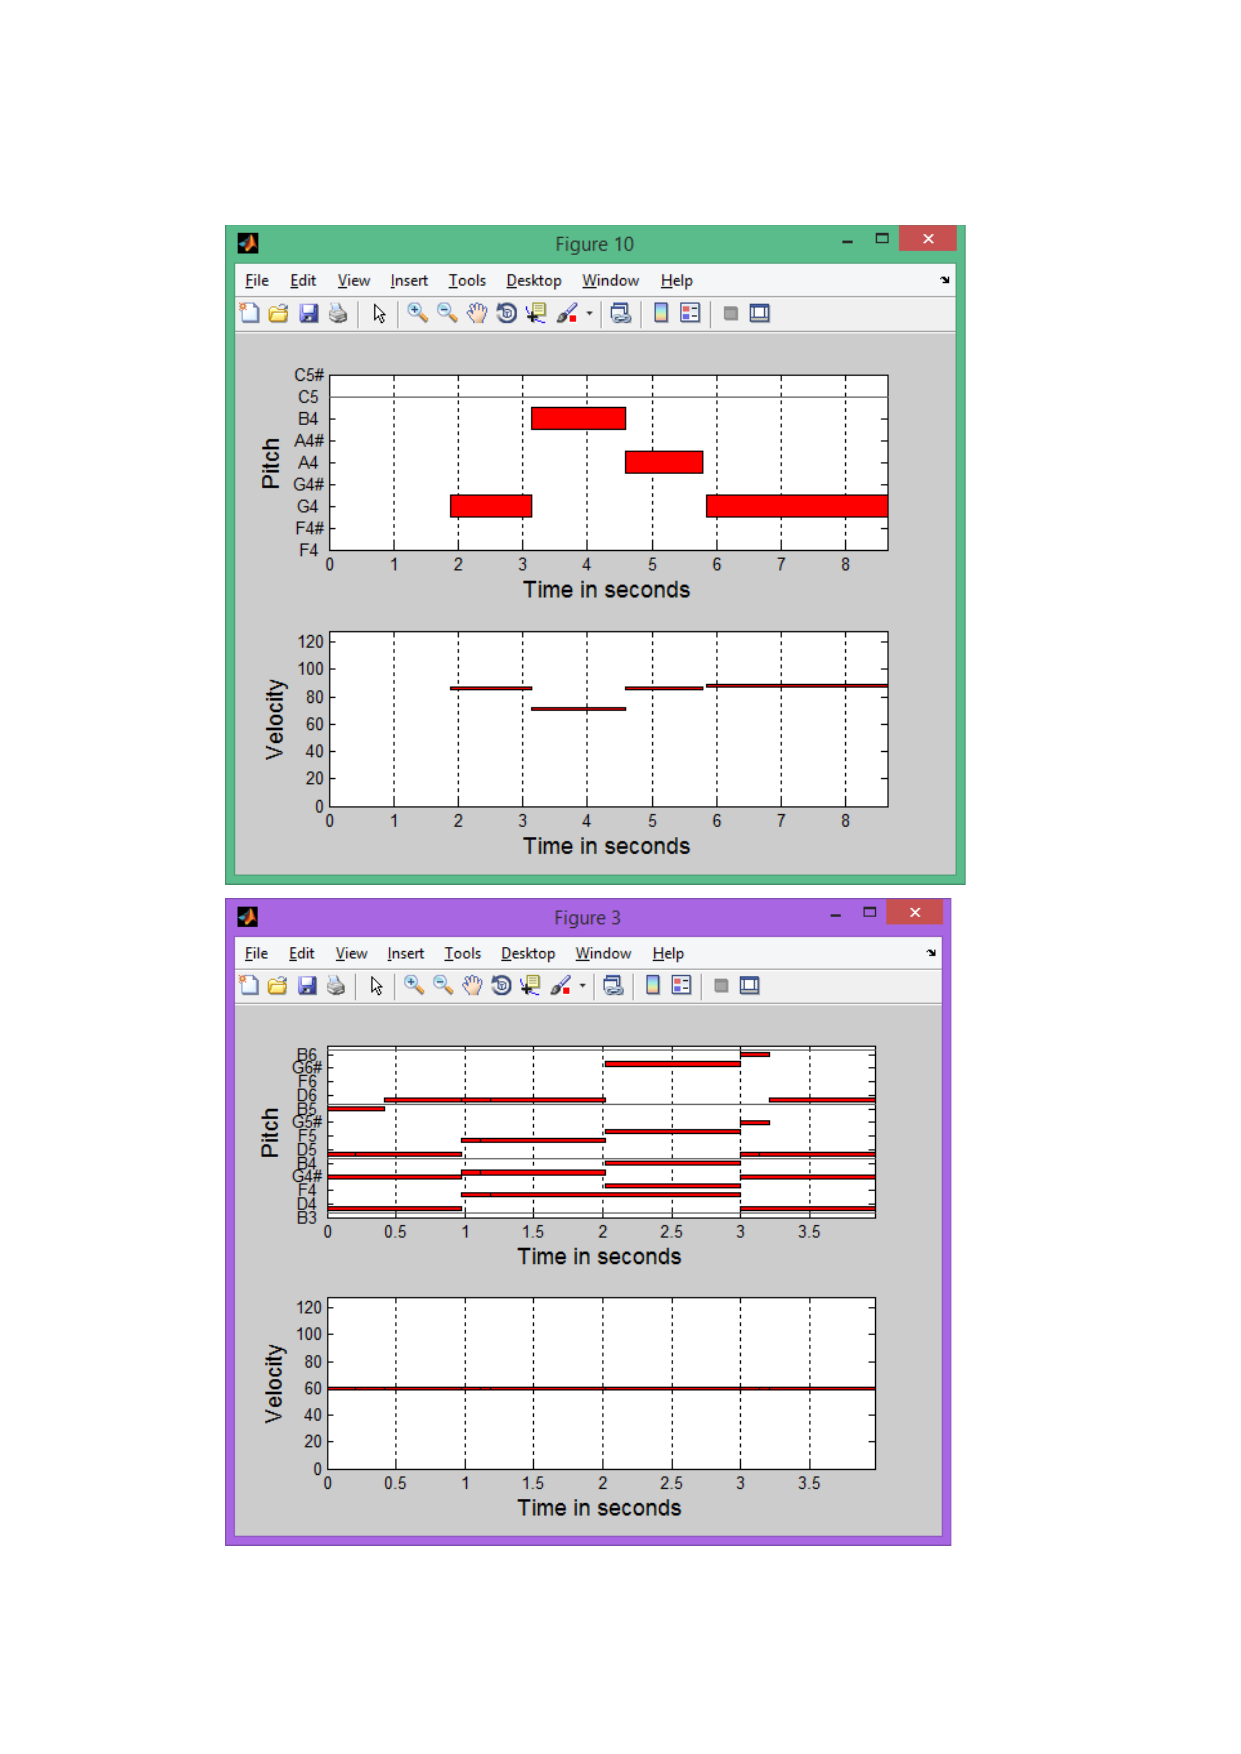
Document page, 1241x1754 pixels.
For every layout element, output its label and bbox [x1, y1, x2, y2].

picture [225, 225, 966, 885]
picture [225, 898, 952, 1546]
